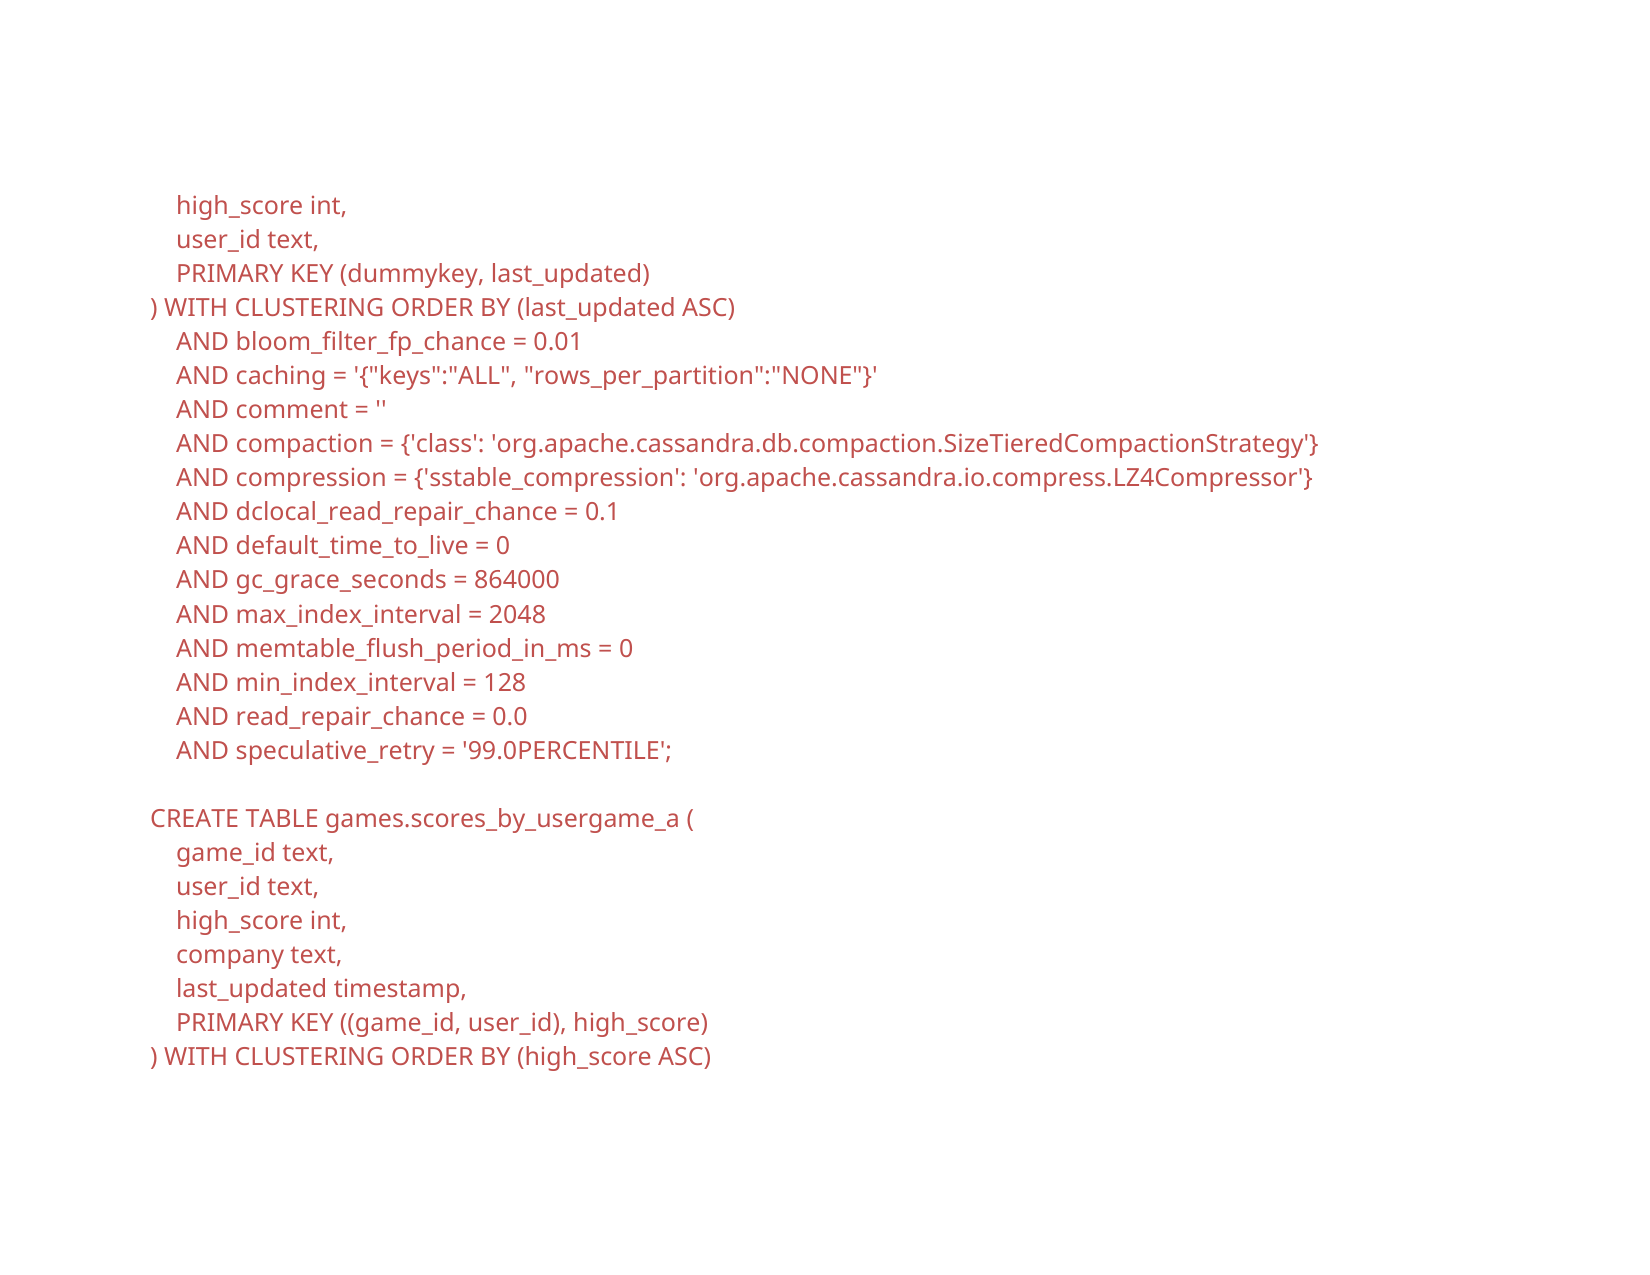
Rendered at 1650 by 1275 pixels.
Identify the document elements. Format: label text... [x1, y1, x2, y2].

text AND default_time_to_live = 0 [150, 528, 1491, 562]
text AND compression = {'sstable_compression': 'org.apache.cassandra.io.compress.LZ4Compressor'} [150, 460, 1491, 494]
text AND speculative_retry = '99.0PERCENTILE'; [150, 732, 1491, 767]
text AND bloom_filter_fp_chance = 0.01 [150, 324, 1491, 358]
text high_score int, [150, 903, 1491, 937]
text PRIMARY KEY ((game_id, user_id), high_score) [150, 1005, 1491, 1039]
text game_id text, [150, 835, 1491, 869]
text AND dclocal_read_repair_chance = 0.1 [150, 494, 1491, 528]
text ) WITH CLUSTERING ORDER BY (high_score ASC) [150, 1039, 1491, 1073]
text high_score int, [150, 187, 1491, 222]
text user_id text, [150, 222, 1491, 256]
text user_id text, [150, 869, 1491, 903]
text AND max_index_interval = 2048 [150, 596, 1491, 630]
text AND memtable_flush_period_in_ms = 0 [150, 630, 1491, 664]
text AND min_index_interval = 128 [150, 664, 1491, 698]
text AND comment = '' [150, 392, 1491, 426]
text last_updated timestamp, [150, 971, 1491, 1005]
text AND caching = '{"keys":"ALL", "rows_per_partition":"NONE"}' [150, 358, 1491, 392]
text AND compaction = {'class': 'org.apache.cassandra.db.compaction.SizeTieredCompactionStrategy'} [150, 426, 1491, 460]
text AND gc_grace_seconds = 864000 [150, 562, 1491, 596]
text company text, [150, 937, 1491, 971]
text AND read_repair_chance = 0.0 [150, 698, 1491, 732]
text PRIMARY KEY (dummykey, last_updated) [150, 256, 1491, 290]
text CREATE TABLE games.scores_by_usergame_a ( [150, 801, 1491, 835]
text ) WITH CLUSTERING ORDER BY (last_updated ASC) [150, 290, 1491, 324]
